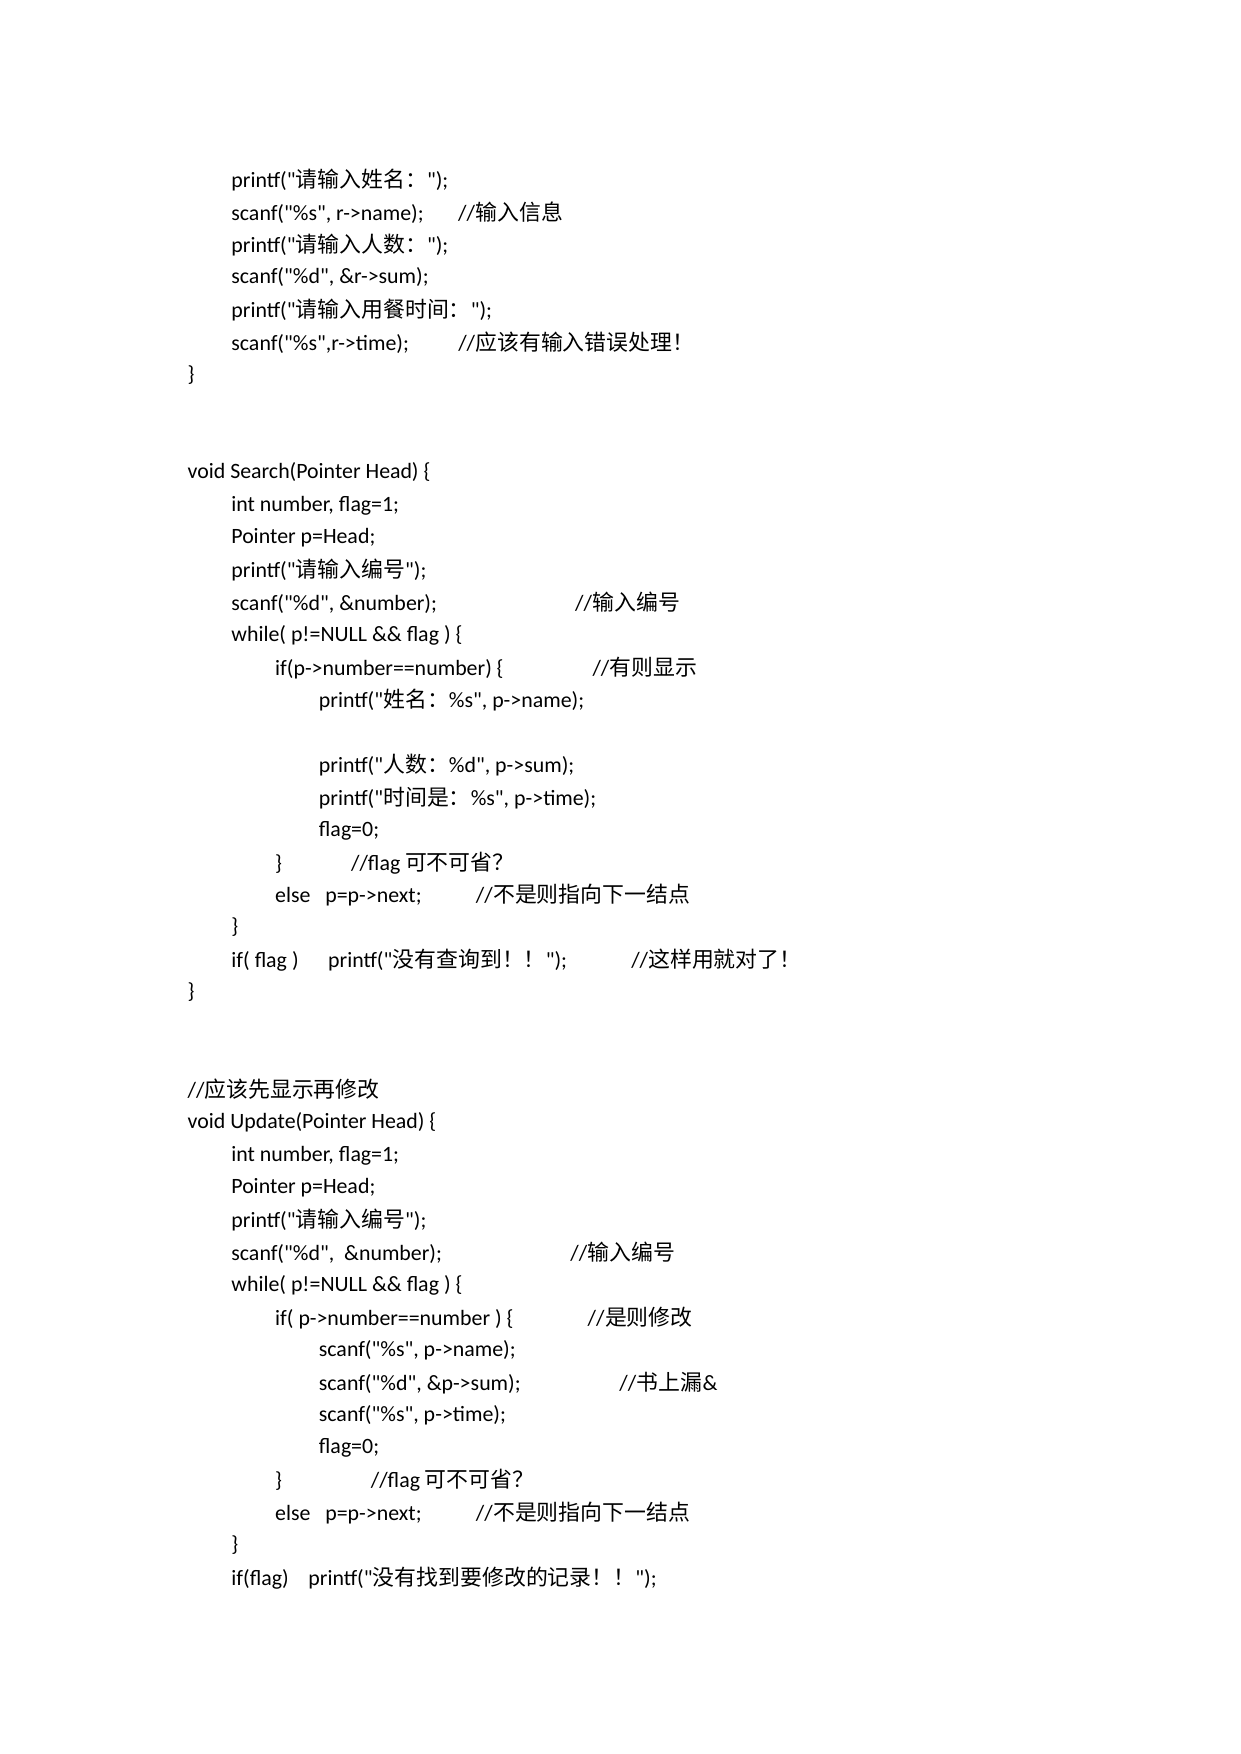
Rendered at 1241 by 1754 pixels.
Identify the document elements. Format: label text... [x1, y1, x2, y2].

list } [187, 357, 1053, 389]
list void Search(Pointer Head) { [187, 454, 1053, 487]
list //应该先显示再修改 [187, 1072, 1053, 1104]
list printf("人数：%d", p->sum); [187, 747, 1053, 779]
list void Update(Pointer Head) { [187, 1104, 1053, 1137]
list scanf("%s",r->time); //应该有输入错误处理！ [187, 324, 1053, 357]
list scanf("%d", &number); //输入编号 [187, 584, 1053, 617]
list } //flag可不可省？ [187, 1462, 1053, 1494]
list if( p->number==number ) { //是则修改 [187, 1299, 1053, 1332]
list printf("姓名：%s", p->name); [187, 682, 1053, 714]
list scanf("%d", &p->sum); //书上漏& [187, 1364, 1053, 1397]
list printf("请输入编号"); [187, 1202, 1053, 1234]
list scanf("%s", p->name); [187, 1332, 1053, 1364]
list printf("请输入人数："); [187, 227, 1053, 259]
list else p=p->next; //不是则指向下一结点 [187, 877, 1053, 909]
list printf("时间是：%s", p->time); [187, 779, 1053, 812]
list while( p!=NULL && flag ) { [187, 617, 1053, 649]
list scanf("%d", &number); //输入编号 [187, 1234, 1053, 1267]
list int number, flag=1; [187, 1137, 1053, 1169]
list } //flag可不可省？ [187, 844, 1053, 877]
list if(p->number==number) { //有则显示 [187, 649, 1053, 682]
list flag=0; [187, 812, 1053, 844]
list } [187, 974, 1053, 1007]
list printf("请输入用餐时间："); [187, 292, 1053, 324]
list if( flag ) printf("没有查询到！！"); //这样用就对了！ [187, 942, 1053, 974]
list if(flag) printf("没有找到要修改的记录！！"); [187, 1559, 1053, 1592]
list while( p!=NULL && flag ) { [187, 1267, 1053, 1299]
list flag=0; [187, 1429, 1053, 1462]
list printf("请输入编号"); [187, 552, 1053, 584]
list scanf("%d", &r->sum); [187, 259, 1053, 292]
list } [187, 909, 1053, 942]
list else p=p->next; //不是则指向下一结点 [187, 1494, 1053, 1527]
list Pointer p=Head; [187, 519, 1053, 552]
list printf("请输入姓名："); [187, 162, 1053, 194]
list } [187, 1527, 1053, 1559]
list Pointer p=Head; [187, 1169, 1053, 1202]
list int number, flag=1; [187, 487, 1053, 519]
list scanf("%s", r->name); //输入信息 [187, 194, 1053, 227]
list scanf("%s", p->time); [187, 1397, 1053, 1429]
